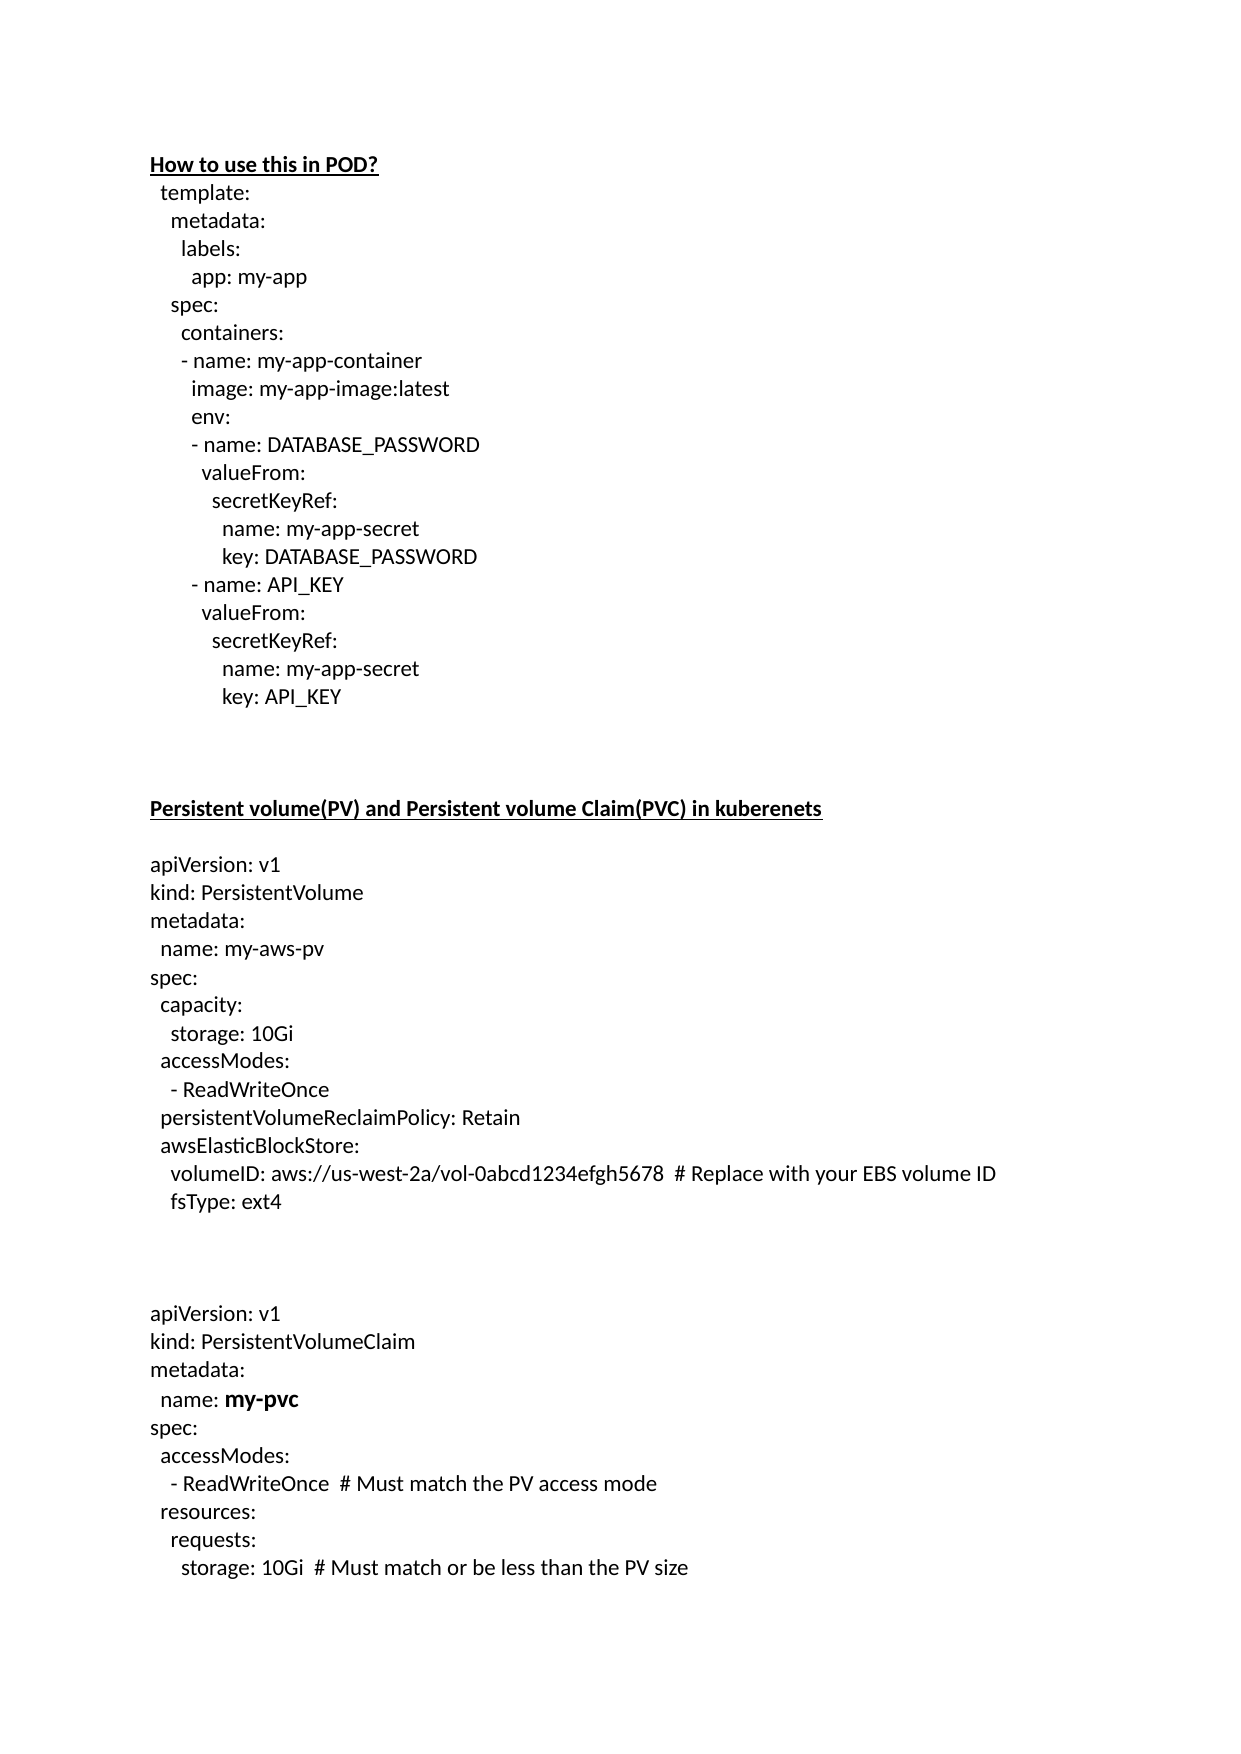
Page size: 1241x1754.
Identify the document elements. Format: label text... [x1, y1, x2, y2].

text containers: [150, 318, 1090, 346]
text Persistent volume(PV) and Persistent volume Claim(PVC) in kuberenets [150, 794, 1090, 822]
text apiVersion: v1 [150, 851, 1090, 878]
text secretKeyRef: [150, 486, 1090, 514]
text image: my-app-image:latest [150, 374, 1090, 402]
text requests: [150, 1526, 1090, 1553]
text metadata: [150, 1355, 1090, 1383]
text - name: DATABASE_PASSWORD [150, 430, 1090, 458]
text awsElasticBlockStore: [150, 1131, 1090, 1159]
text resources: [150, 1497, 1090, 1526]
text app: my-app [150, 262, 1090, 290]
text valueFrom: [150, 598, 1090, 626]
text - ReadWriteOnce # Must match the PV access mode [150, 1469, 1090, 1497]
text metadata: [150, 206, 1090, 234]
text persistentVolumeReclaimPolicy: Retain [150, 1103, 1090, 1131]
text apiVersion: v1 [150, 1299, 1090, 1327]
text name: my-app-secret [150, 654, 1090, 682]
text accessModes: [150, 1047, 1090, 1075]
text accessModes: [150, 1441, 1090, 1469]
text spec: [150, 963, 1090, 991]
text - name: API_KEY [150, 570, 1090, 598]
text How to use this in POD? [150, 150, 1090, 178]
text - ReadWriteOnce [150, 1075, 1090, 1103]
text kind: PersistentVolume [150, 878, 1090, 907]
text - name: my-app-container [150, 346, 1090, 374]
text name: my-app-secret [150, 514, 1090, 542]
text kind: PersistentVolumeClaim [150, 1327, 1090, 1355]
text storage: 10Gi # Must match or be less than the PV size [150, 1553, 1090, 1582]
text env: [150, 402, 1090, 430]
text storage: 10Gi [150, 1019, 1090, 1047]
text template: [150, 178, 1090, 206]
text volumeID: aws://us-west-2a/vol-0abcd1234efgh5678 # Replace with your EBS volume ID [150, 1159, 1090, 1187]
text spec: [150, 1413, 1090, 1441]
text name: my-pvc [150, 1383, 1090, 1413]
text capacity: [150, 991, 1090, 1019]
text key: DATABASE_PASSWORD [150, 542, 1090, 570]
text key: API_KEY [150, 682, 1090, 710]
text labels: [150, 234, 1090, 262]
text secretKeyRef: [150, 626, 1090, 654]
text metadata: [150, 907, 1090, 934]
text name: my-aws-pv [150, 934, 1090, 963]
text spec: [150, 290, 1090, 318]
text fsType: ext4 [150, 1187, 1090, 1215]
text valueFrom: [150, 458, 1090, 486]
